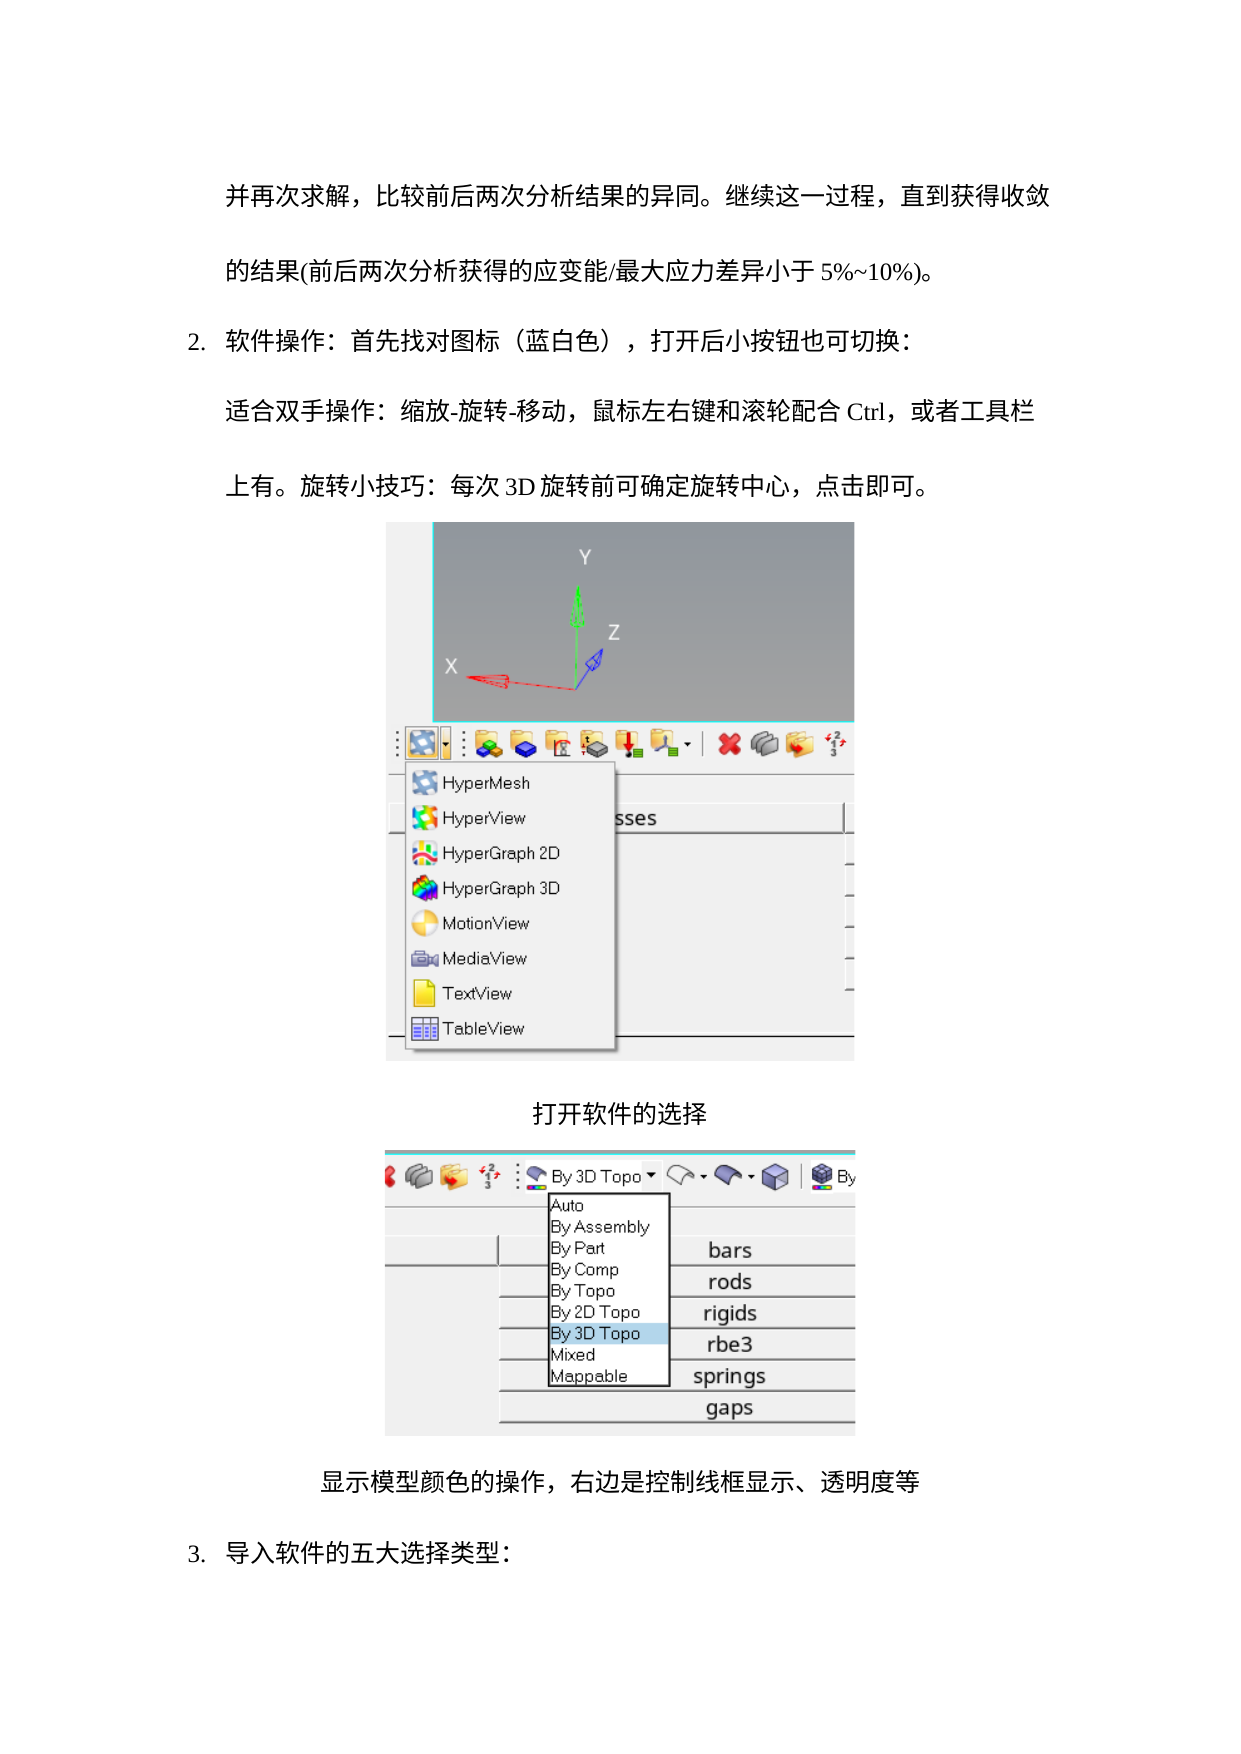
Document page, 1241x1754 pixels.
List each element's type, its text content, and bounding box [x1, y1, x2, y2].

text 适合双手操作：缩放-旋转-移动，鼠标左右键和滚轮配合Ctrl，或者工具栏上有。旋转小技巧：每次3D旋转前可确定旋转中心，点击即可。 [225, 452, 1053, 592]
picture [385, 597, 855, 1135]
list 软件操作：首先找对图标（蓝白色），打开后小按钮也可切换： [187, 382, 1053, 447]
text 显示模型颜色的操作，右边是控制线框显示、透明度等 [187, 1523, 1053, 1588]
text 打开软件的选择 [187, 1155, 1053, 1220]
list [187, 162, 1053, 376]
picture [384, 1225, 856, 1511]
